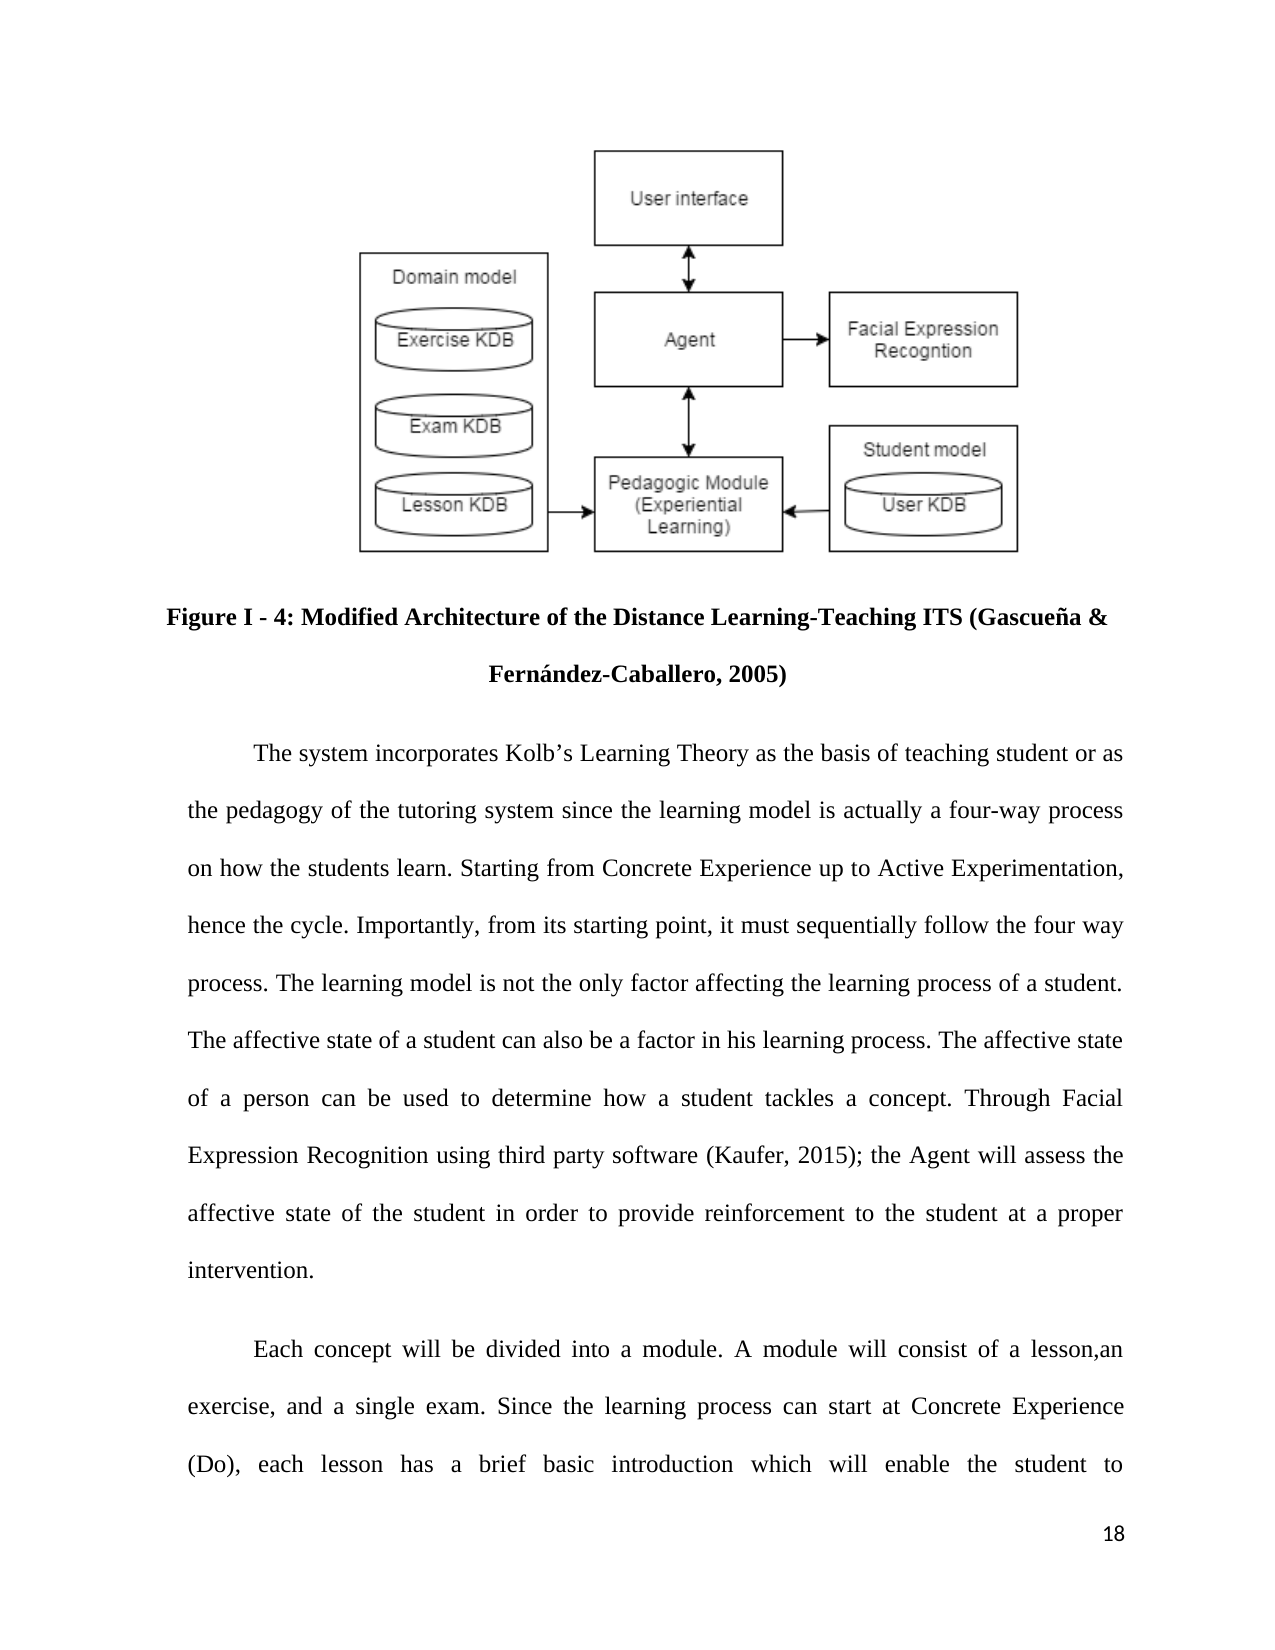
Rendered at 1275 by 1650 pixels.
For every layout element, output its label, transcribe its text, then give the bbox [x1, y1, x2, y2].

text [187, 1334, 1125, 1477]
text Figure I - 4: Modified Architecture of the Distance Learning-Teaching ITS (Gascueña & Fernández-Caballero, 2005) [150, 602, 1125, 688]
text The system incorporates Kolb’s Learning Theory as the basis of teaching student or as the pedagogy of the tutoring system since the learning model is actually a four-way process on how the students learn. Starting from Concrete Experience up to Active Experimentation, hence the cycle. Importantly, from its starting point, it must sequentially follow the four way process. The learning model is not the only factor affecting the learning process of a student. The affective state of a student can also be a factor in his learning process. The affective state of a person can be used to determine how a student tackles a concept. Through Facial Expression Recognition using third party software (Kaufer, 2015); the Agent will assess the affective state of the student in order to provide reinforcement to the student at a proper intervention. [187, 738, 1125, 1284]
